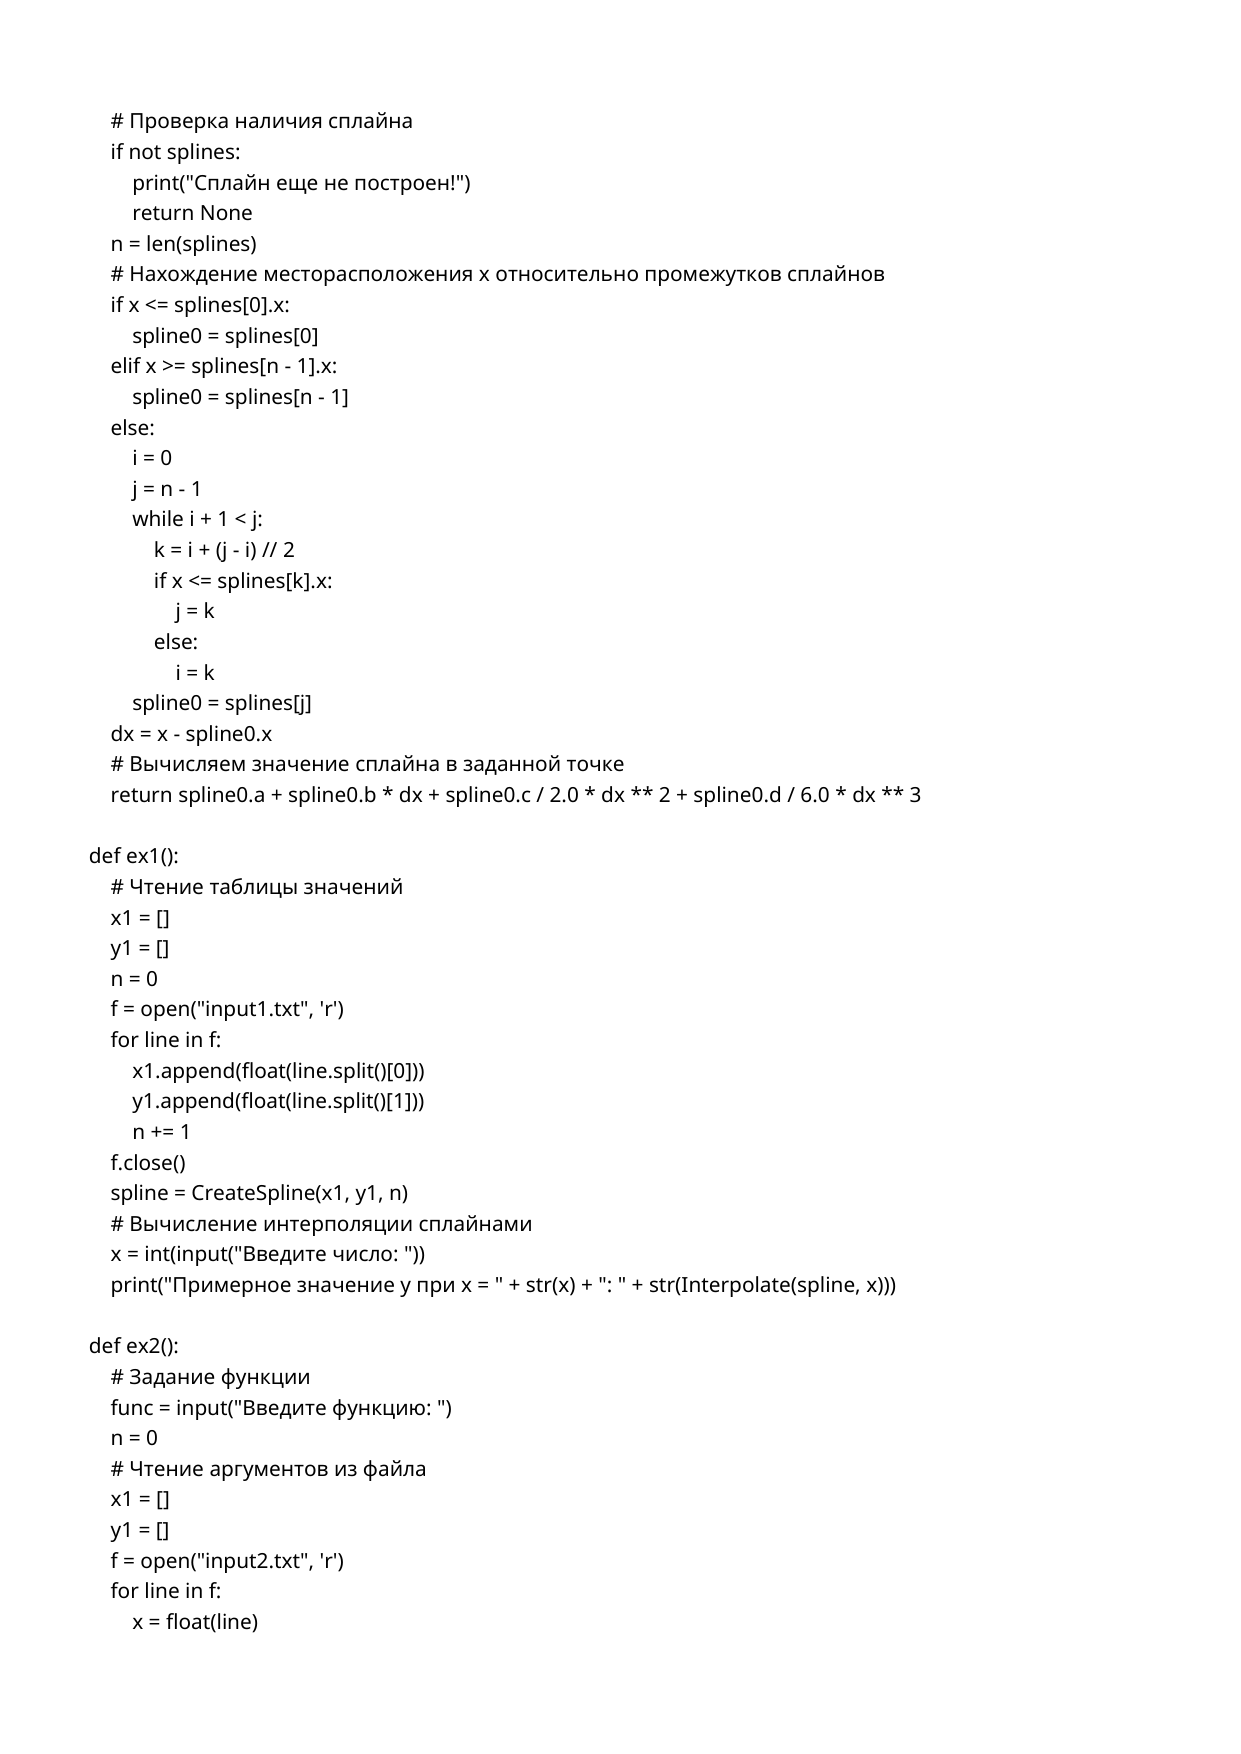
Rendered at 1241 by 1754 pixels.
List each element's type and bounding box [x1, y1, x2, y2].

text [89, 106, 1152, 1635]
